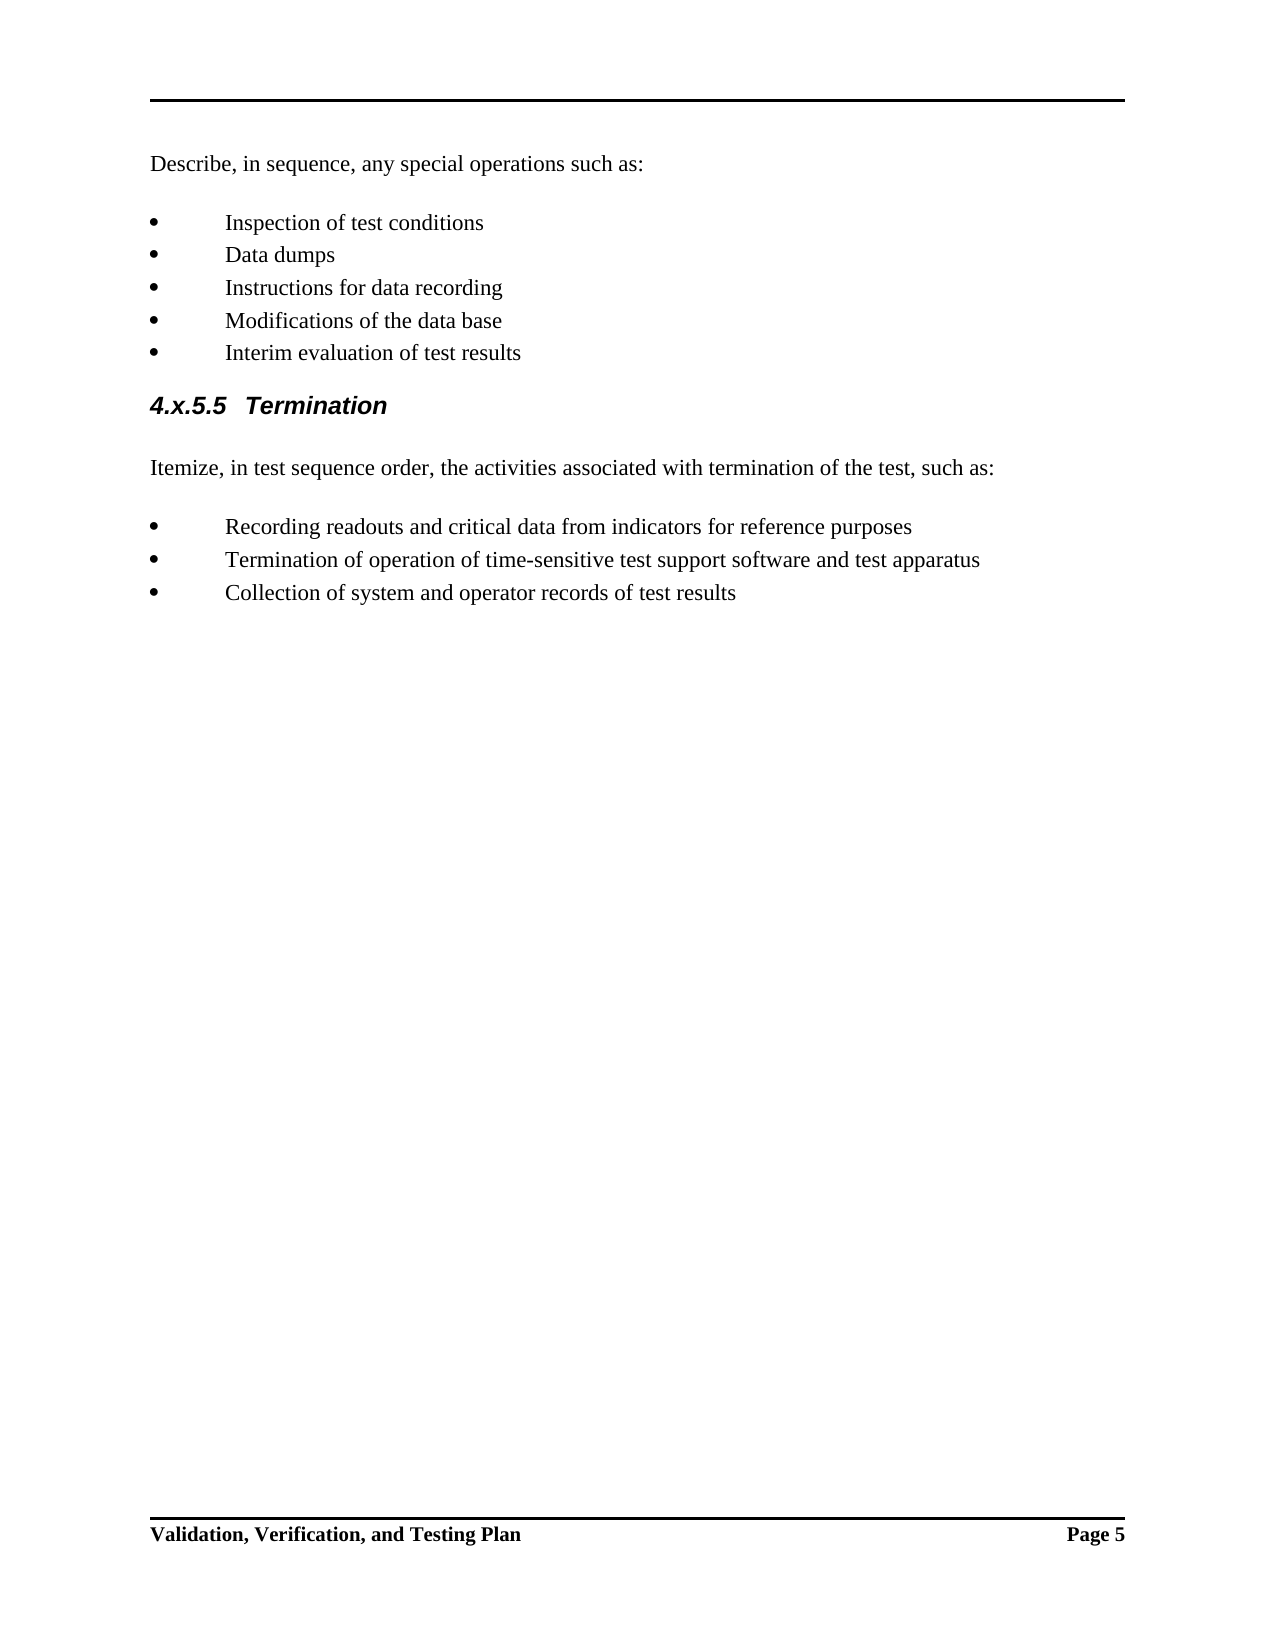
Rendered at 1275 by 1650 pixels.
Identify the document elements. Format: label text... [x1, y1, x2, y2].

subtitle 4.x.5.5 Termination [150, 391, 1125, 419]
list Inspection of test conditions [150, 209, 1125, 235]
list Data dumps [150, 242, 1125, 268]
text Describe, in sequence, any special operations such as: [150, 150, 1125, 176]
list Interim evaluation of test results [150, 339, 1125, 366]
list Collection of system and operator records of test results [150, 579, 1125, 605]
list Termination of operation of time-sensitive test support software and test apparatus [150, 546, 1125, 572]
list Recording readouts and critical data from indicators for reference purposes [150, 513, 1125, 540]
text Itemize, in test sequence order, the activities associated with termination of the test, such as: [150, 454, 1125, 481]
list Instructions for data recording [150, 274, 1125, 301]
list Modifications of the data base [150, 307, 1125, 333]
